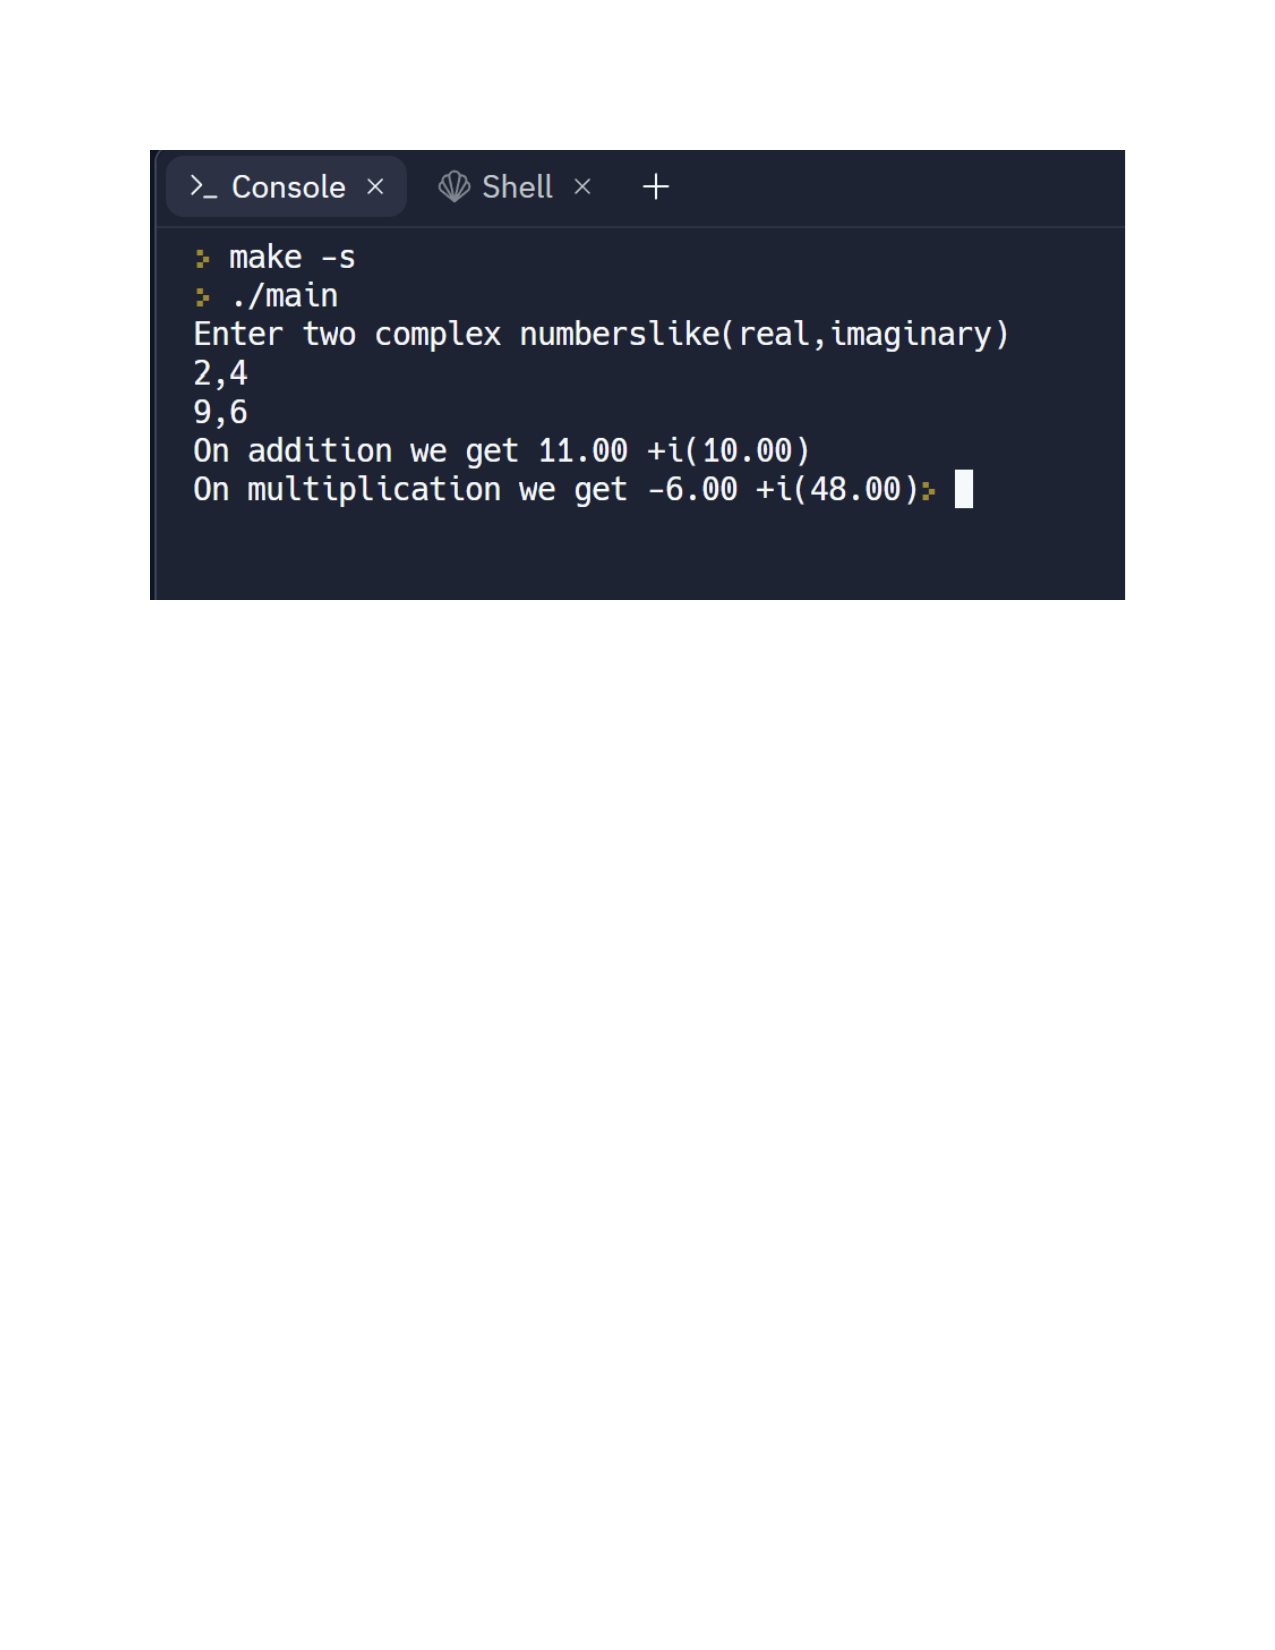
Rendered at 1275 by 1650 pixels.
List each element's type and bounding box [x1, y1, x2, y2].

picture [150, 150, 1125, 600]
